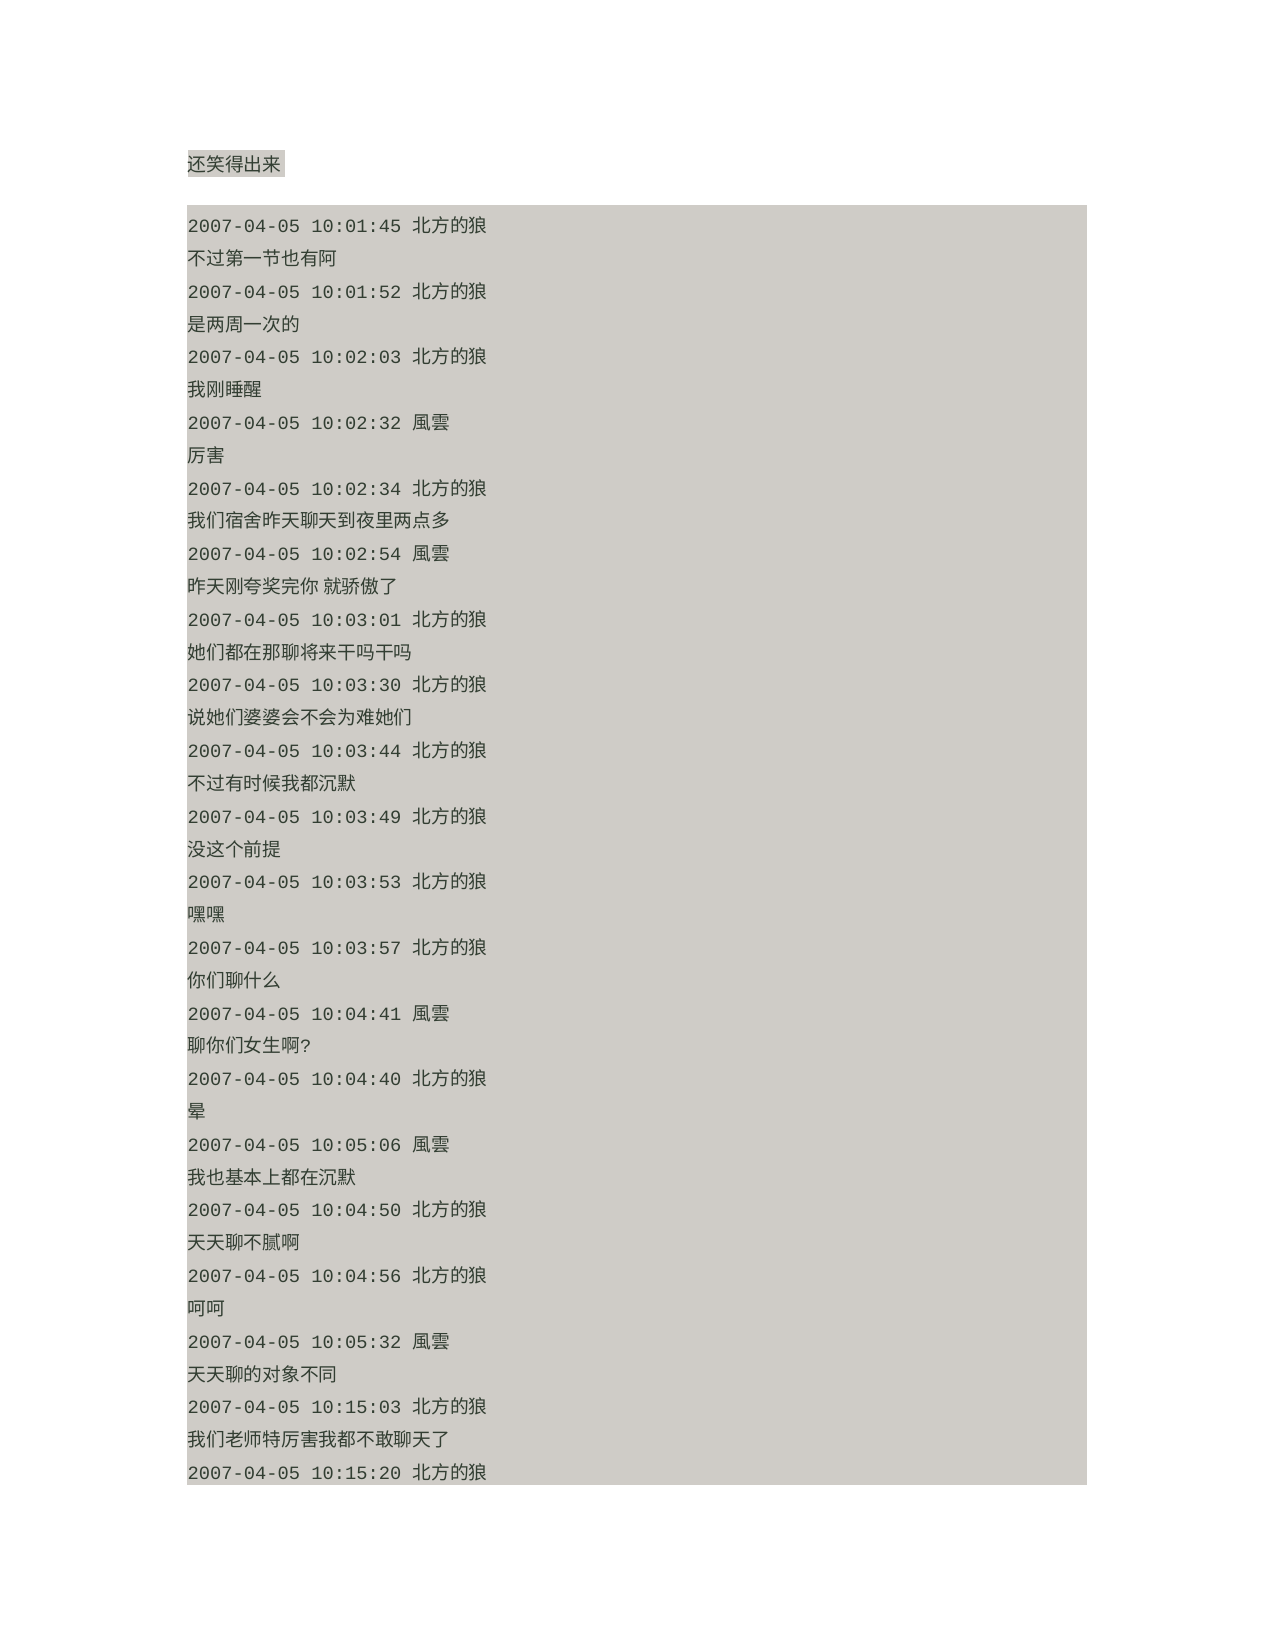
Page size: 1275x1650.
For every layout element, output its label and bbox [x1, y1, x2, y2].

text [187, 150, 1087, 205]
text [187, 205, 1087, 1485]
